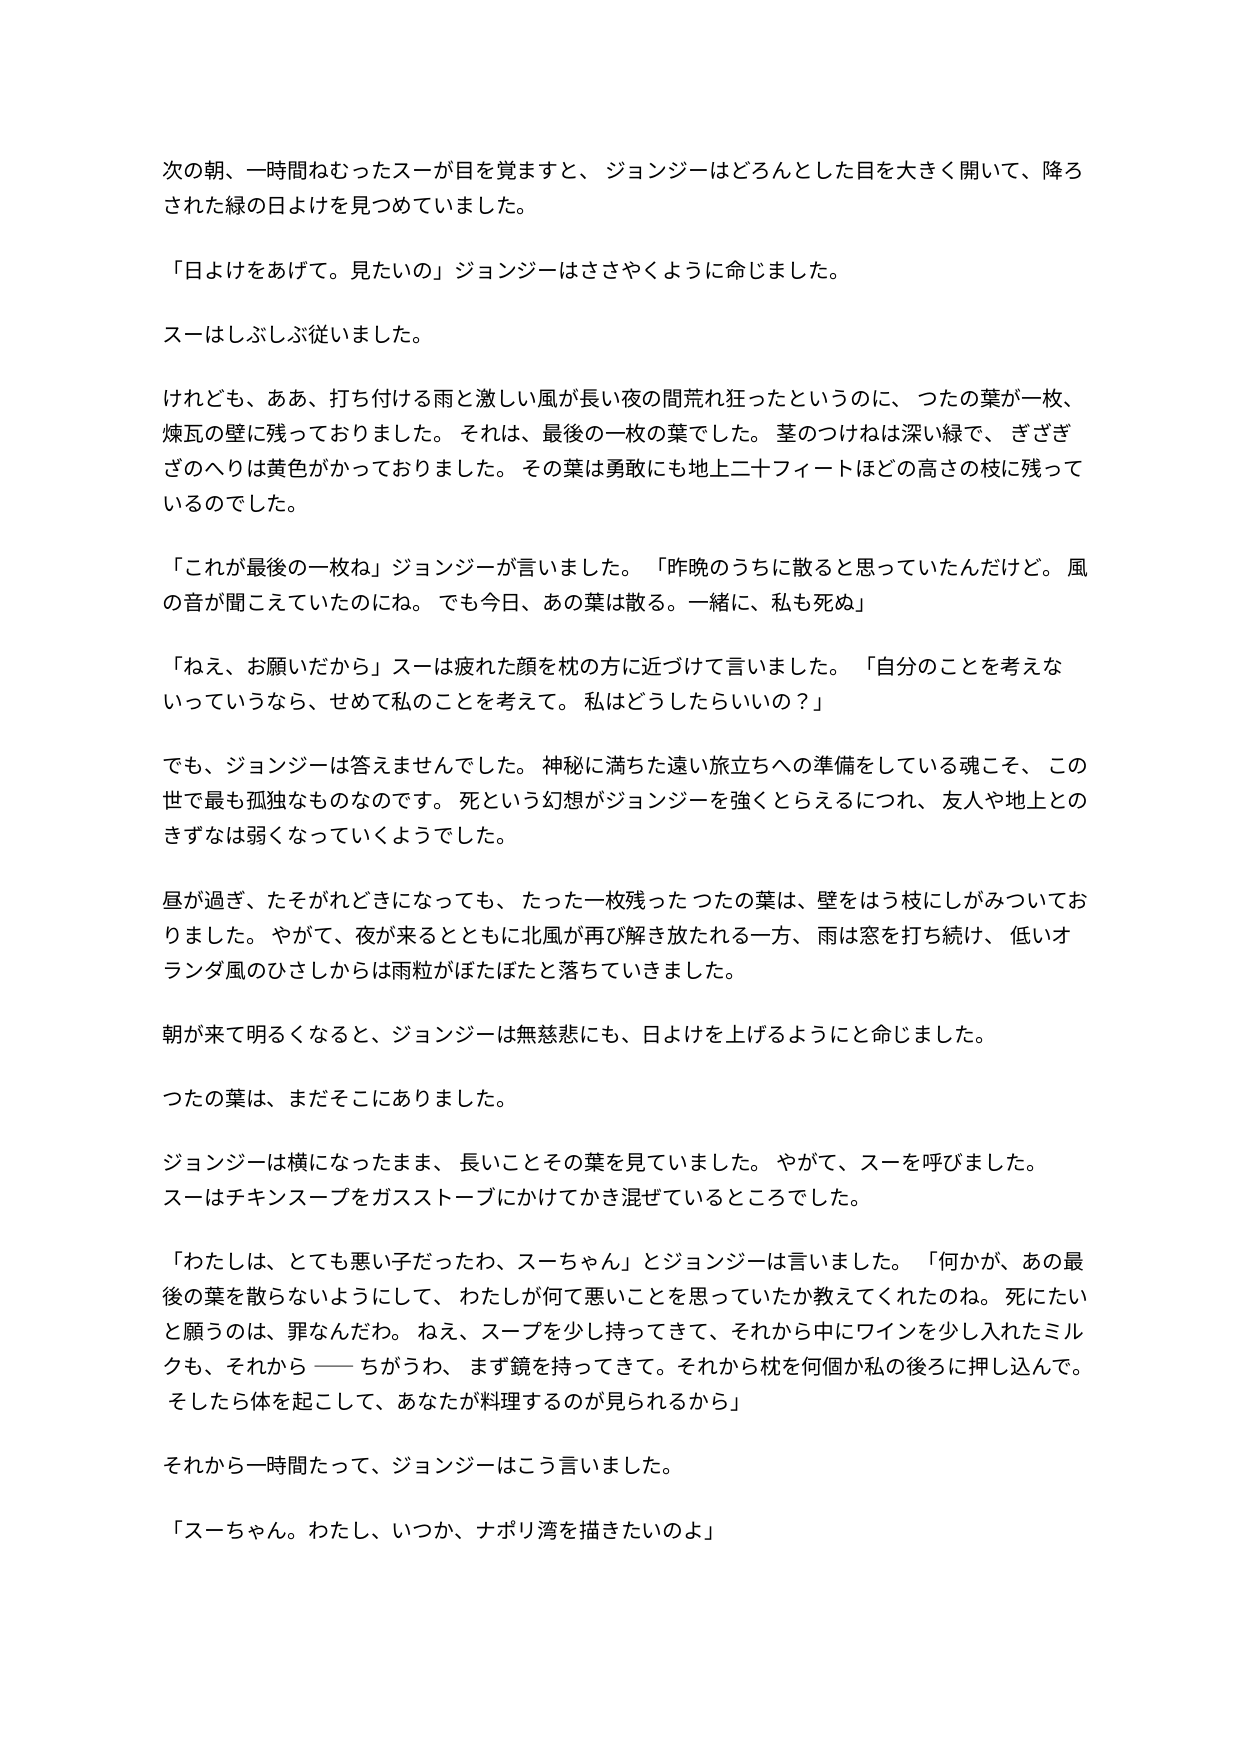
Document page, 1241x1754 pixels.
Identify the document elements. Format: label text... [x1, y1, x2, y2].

text ジョンジーは横になったまま、 長いことその葉を見ていました。 やがて、スーを呼びました。 スーはチキンスープをガスストーブにかけてかき混ぜているところでした。 [162, 1142, 1090, 1212]
text スーはしぶしぶ従いました。 [162, 313, 1090, 348]
text けれども、ああ、打ち付ける雨と激しい風が長い夜の間荒れ狂ったというのに、 つたの葉が一枚、煉瓦の壁に残っておりました。 それは、最後の一枚の葉でした。 茎のつけねは深い緑で、 ぎざぎざのへりは黄色がかっておりました。 その葉は勇敢にも地上二十フィートほどの高さの枝に残っているのでした。 [162, 377, 1090, 517]
text つたの葉は、まだそこにありました。 [162, 1077, 1090, 1112]
text 「スーちゃん。わたし、いつか、ナポリ湾を描きたいのよ」 [162, 1509, 1090, 1544]
text 次の朝、一時間ねむったスーが目を覚ますと、 ジョンジーはどろんとした目を大きく開いて、降ろされた緑の日よけを見つめていました。 [162, 150, 1090, 220]
text 「これが最後の一枚ね」ジョンジーが言いました。 「昨晩のうちに散ると思っていたんだけど。 風の音が聞こえていたのにね。 でも今日、あの葉は散る。一緒に、私も死ぬ」 [162, 547, 1090, 617]
text 昼が過ぎ、たそがれどきになっても、 たった一枚残った つたの葉は、壁をはう枝にしがみついておりました。 やがて、夜が来るとともに北風が再び解き放たれる一方、 雨は窓を打ち続け、 低いオランダ風のひさしからは雨粒がぼたぼたと落ちていきました。 [162, 879, 1090, 984]
text 朝が来て明るくなると、ジョンジーは無慈悲にも、日よけを上げるようにと命じました。 [162, 1013, 1090, 1048]
text 「ねえ、お願いだから」スーは疲れた顔を枕の方に近づけて言いました。 「自分のことを考えないっていうなら、せめて私のことを考えて。 私はどうしたらいいの？」 [162, 646, 1090, 716]
text 「わたしは、とても悪い子だったわ、スーちゃん」とジョンジーは言いました。 「何かが、あの最後の葉を散らないようにして、 わたしが何て悪いことを思っていたか教えてくれたのね。 死にたいと願うのは、罪なんだわ。 ねえ、スープを少し持ってきて、それから中にワインを少し入れたミルクも、それから ―― ちがうわ、 まず鏡を持ってきて。それから枕を何個か私の後ろに押し込んで。 そしたら体を起こして、あなたが料理するのが見られるから」 [162, 1241, 1090, 1416]
text でも、ジョンジーは答えませんでした。 神秘に満ちた遠い旅立ちへの準備をしている魂こそ、 この世で最も孤独なものなのです。 死という幻想がジョンジーを強くとらえるにつれ、 友人や地上とのきずなは弱くなっていくようでした。 [162, 745, 1090, 850]
text それから一時間たって、ジョンジーはこう言いました。 [162, 1445, 1090, 1480]
text 「日よけをあげて。見たいの」ジョンジーはささやくように命じました。 [162, 249, 1090, 284]
